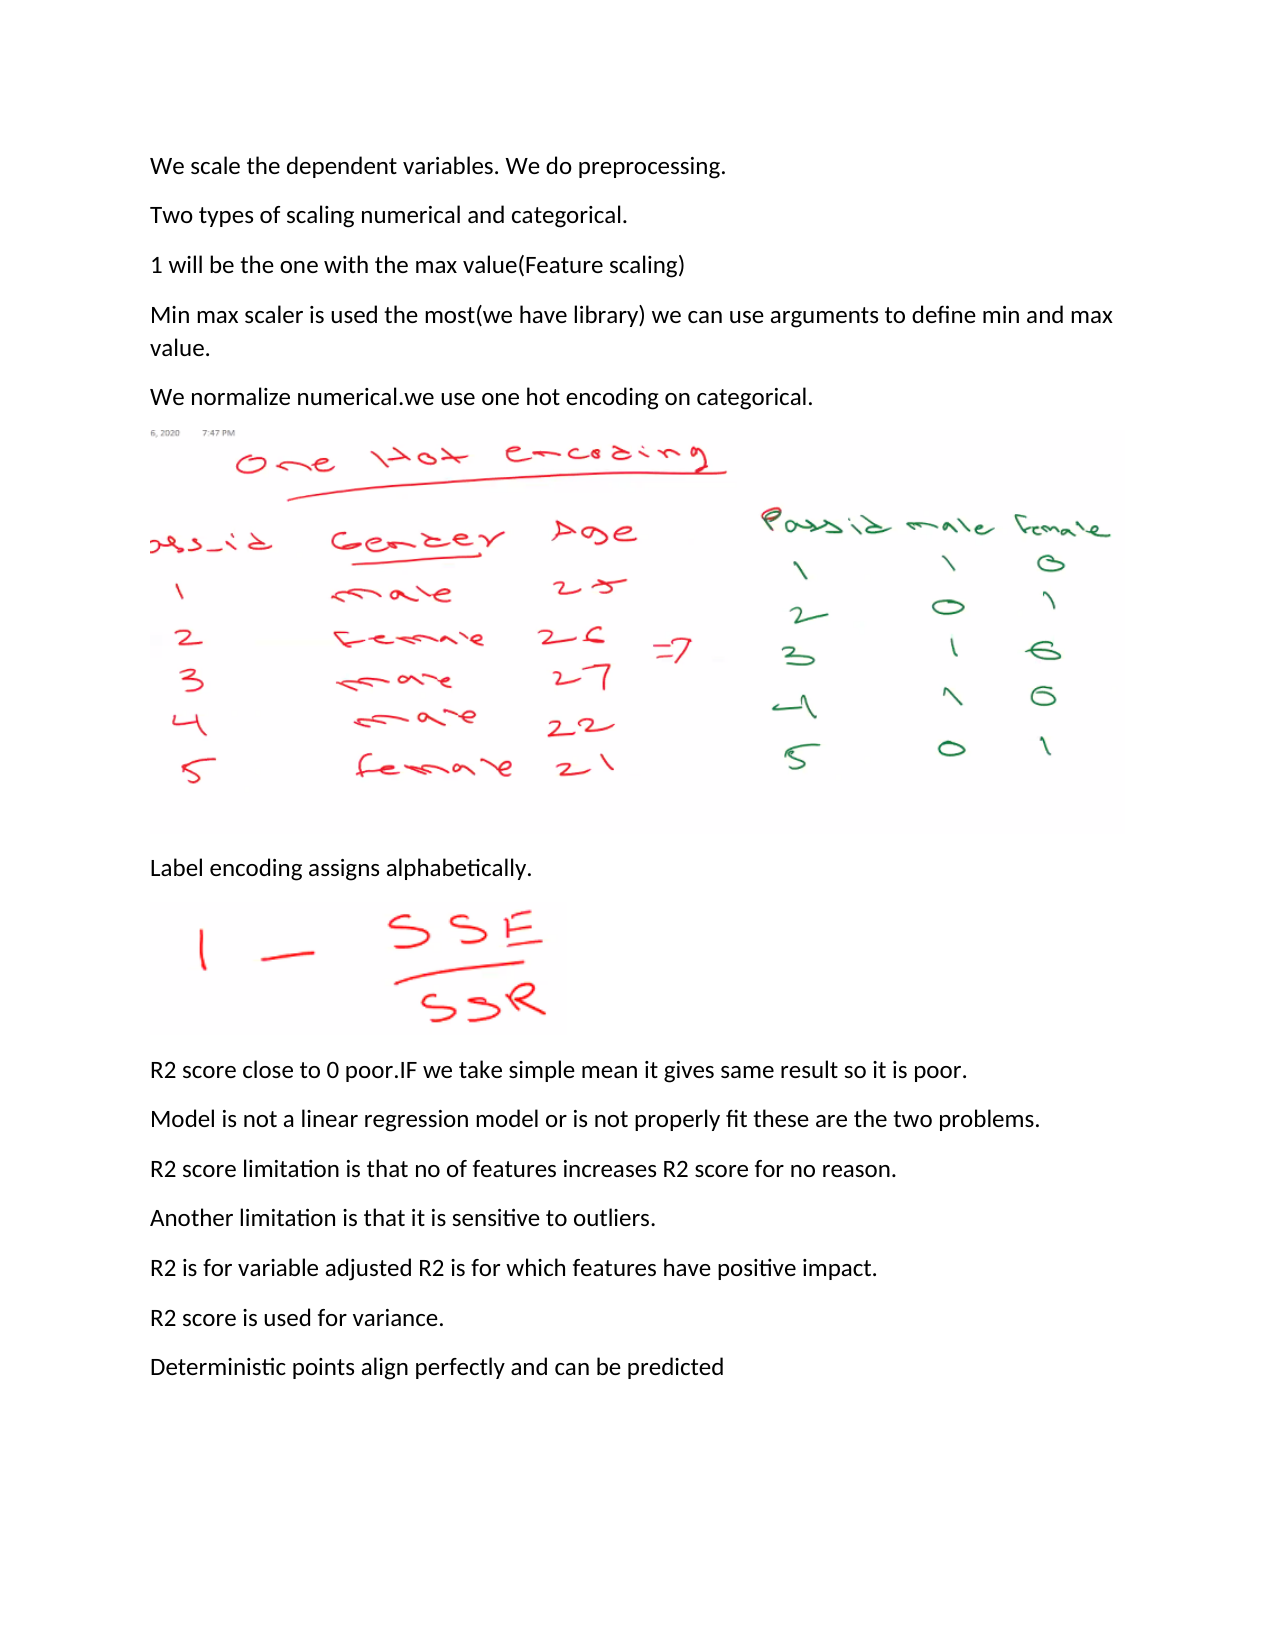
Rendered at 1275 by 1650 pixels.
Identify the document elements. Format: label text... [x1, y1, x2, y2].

text R2 score limitation is that no of features increases R2 score for no reason. [150, 1153, 1125, 1183]
text Another limitation is that it is sensitive to outliers. [150, 1203, 1125, 1233]
text Label encoding assigns alphabetically. [150, 853, 1125, 883]
text R2 score is used for variance. [150, 1302, 1125, 1332]
text Two types of scaling numerical and categorical. [150, 199, 1125, 230]
text Model is not a linear regression model or is not properly fit these are the two problems. [150, 1103, 1125, 1134]
text Deterministic points align perfectly and can be predicted [150, 1351, 1125, 1382]
text Min max scaler is used the most(we have library) we can use arguments to define min and max value. [150, 299, 1125, 362]
text 1 will be the one with the max value(Feature scaling) [150, 249, 1125, 280]
text R2 is for variable adjusted R2 is for which features have positive impact. [150, 1252, 1125, 1283]
text We scale the dependent variables. We do preprocessing. [150, 150, 1125, 181]
text We normalize numerical.we use one hot encoding on categorical. [150, 381, 1125, 412]
text R2 score close to 0 poor.IF we take simple mean it gives same result so it is poor. [150, 1054, 1125, 1084]
